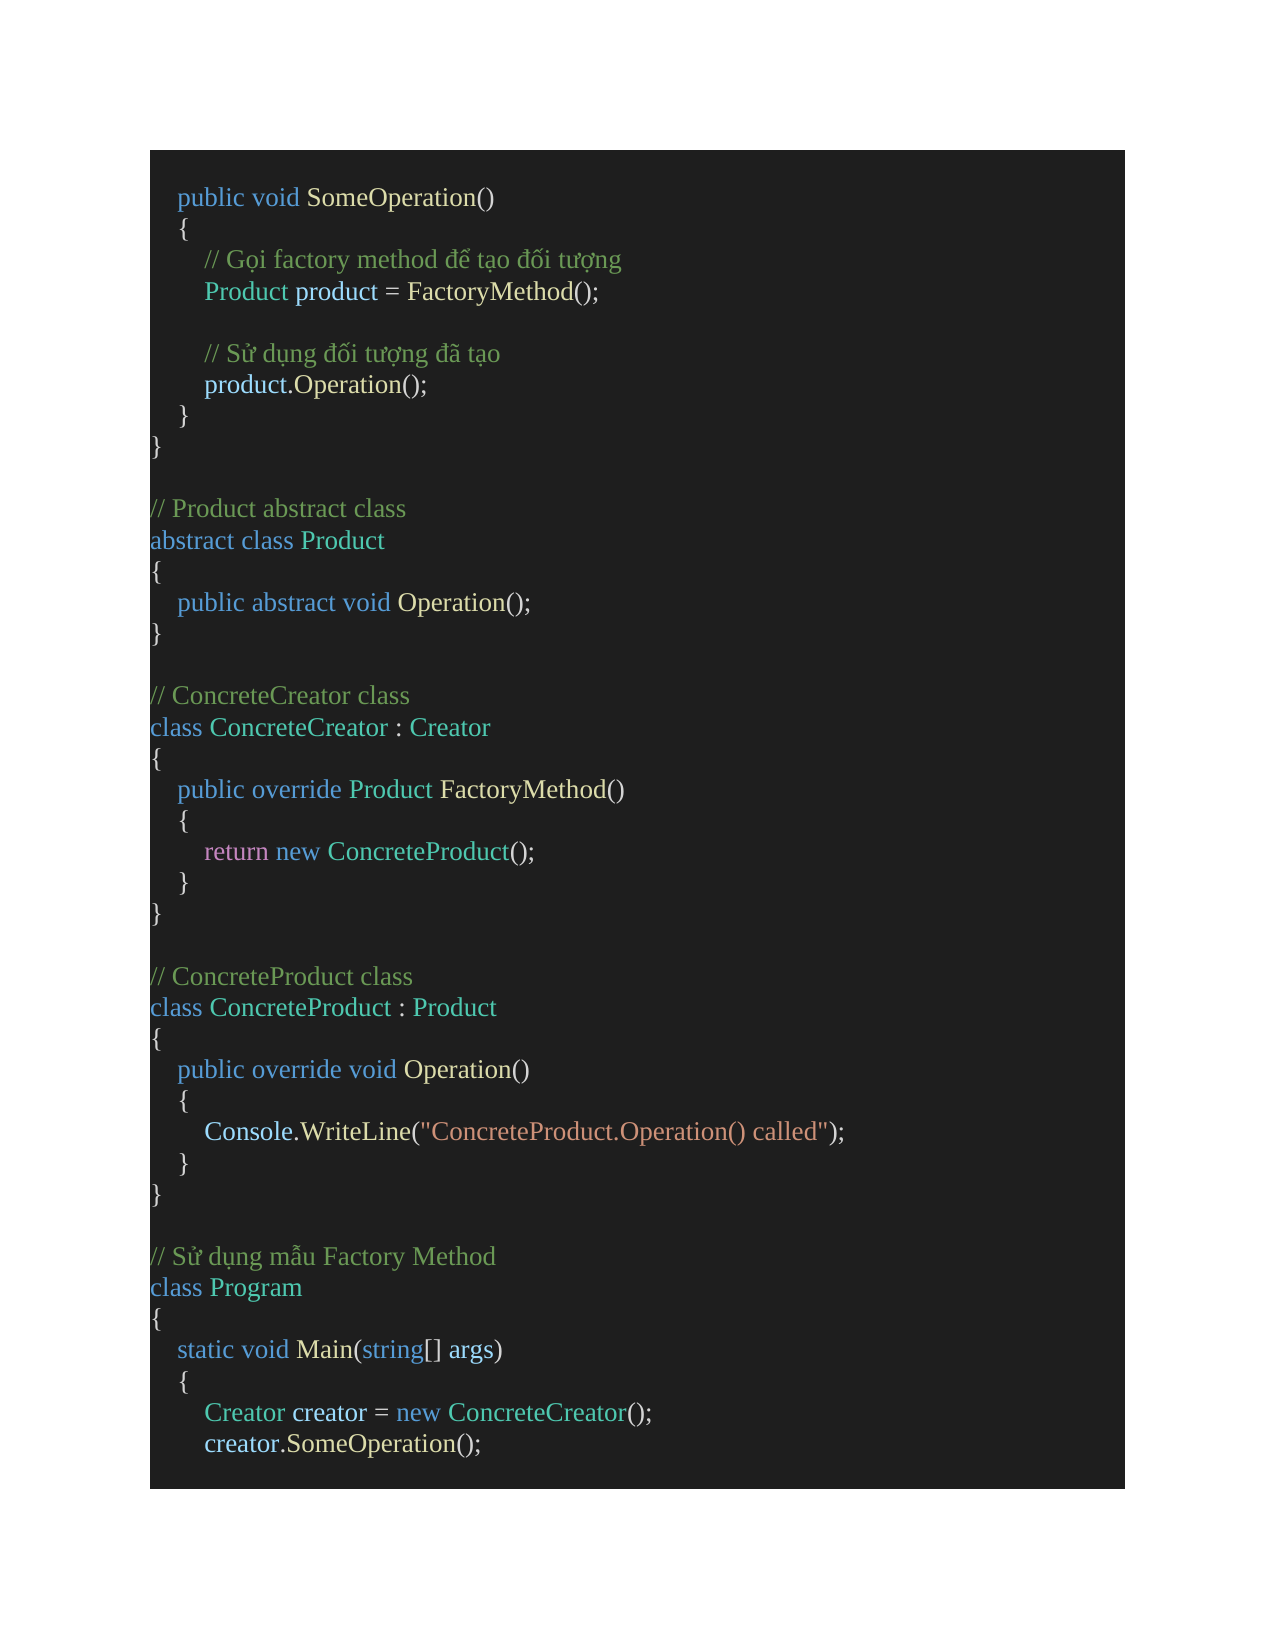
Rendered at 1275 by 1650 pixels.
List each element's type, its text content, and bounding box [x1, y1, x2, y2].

text public override Product FactoryMethod() [150, 773, 1125, 804]
text { [150, 804, 1125, 835]
text // Product abstract class [150, 493, 1125, 524]
text public override void Operation() [150, 1053, 1125, 1084]
text // Sử dụng đối tượng đã tạo [150, 337, 1125, 368]
text } [150, 897, 1125, 929]
text // Gọi factory method để tạo đối tượng [150, 243, 1125, 274]
text class ConcreteCreator : Creator [150, 711, 1125, 742]
text // ConcreteProduct class [150, 960, 1125, 991]
text return new ConcreteProduct(); [150, 835, 1125, 866]
text { [150, 555, 1125, 586]
text } [150, 430, 1125, 461]
text class Program [150, 1271, 1125, 1302]
text } [150, 1178, 1125, 1209]
text public abstract void Operation(); [150, 586, 1125, 617]
text { [150, 1302, 1125, 1333]
text { [150, 742, 1125, 773]
text // Sử dụng mẫu Factory Method [150, 1240, 1125, 1271]
text { [150, 1365, 1125, 1396]
text { [150, 1084, 1125, 1116]
text Product product = FactoryMethod(); [150, 274, 1125, 306]
text // ConcreteCreator class [150, 679, 1125, 711]
text } [150, 866, 1125, 897]
text } [150, 1147, 1125, 1178]
text Console.WriteLine("ConcreteProduct.Operation() called"); [150, 1116, 1125, 1147]
text { [150, 1022, 1125, 1053]
text creator.SomeOperation(); [150, 1427, 1125, 1458]
text abstract class Product [150, 524, 1125, 555]
text product.Operation(); [150, 368, 1125, 399]
text { [150, 212, 1125, 243]
text class ConcreteProduct : Product [150, 991, 1125, 1022]
text } [150, 399, 1125, 430]
text static void Main(string[] args) [150, 1333, 1125, 1365]
text Creator creator = new ConcreteCreator(); [150, 1396, 1125, 1427]
text public void SomeOperation() [150, 181, 1125, 212]
text } [150, 617, 1125, 648]
